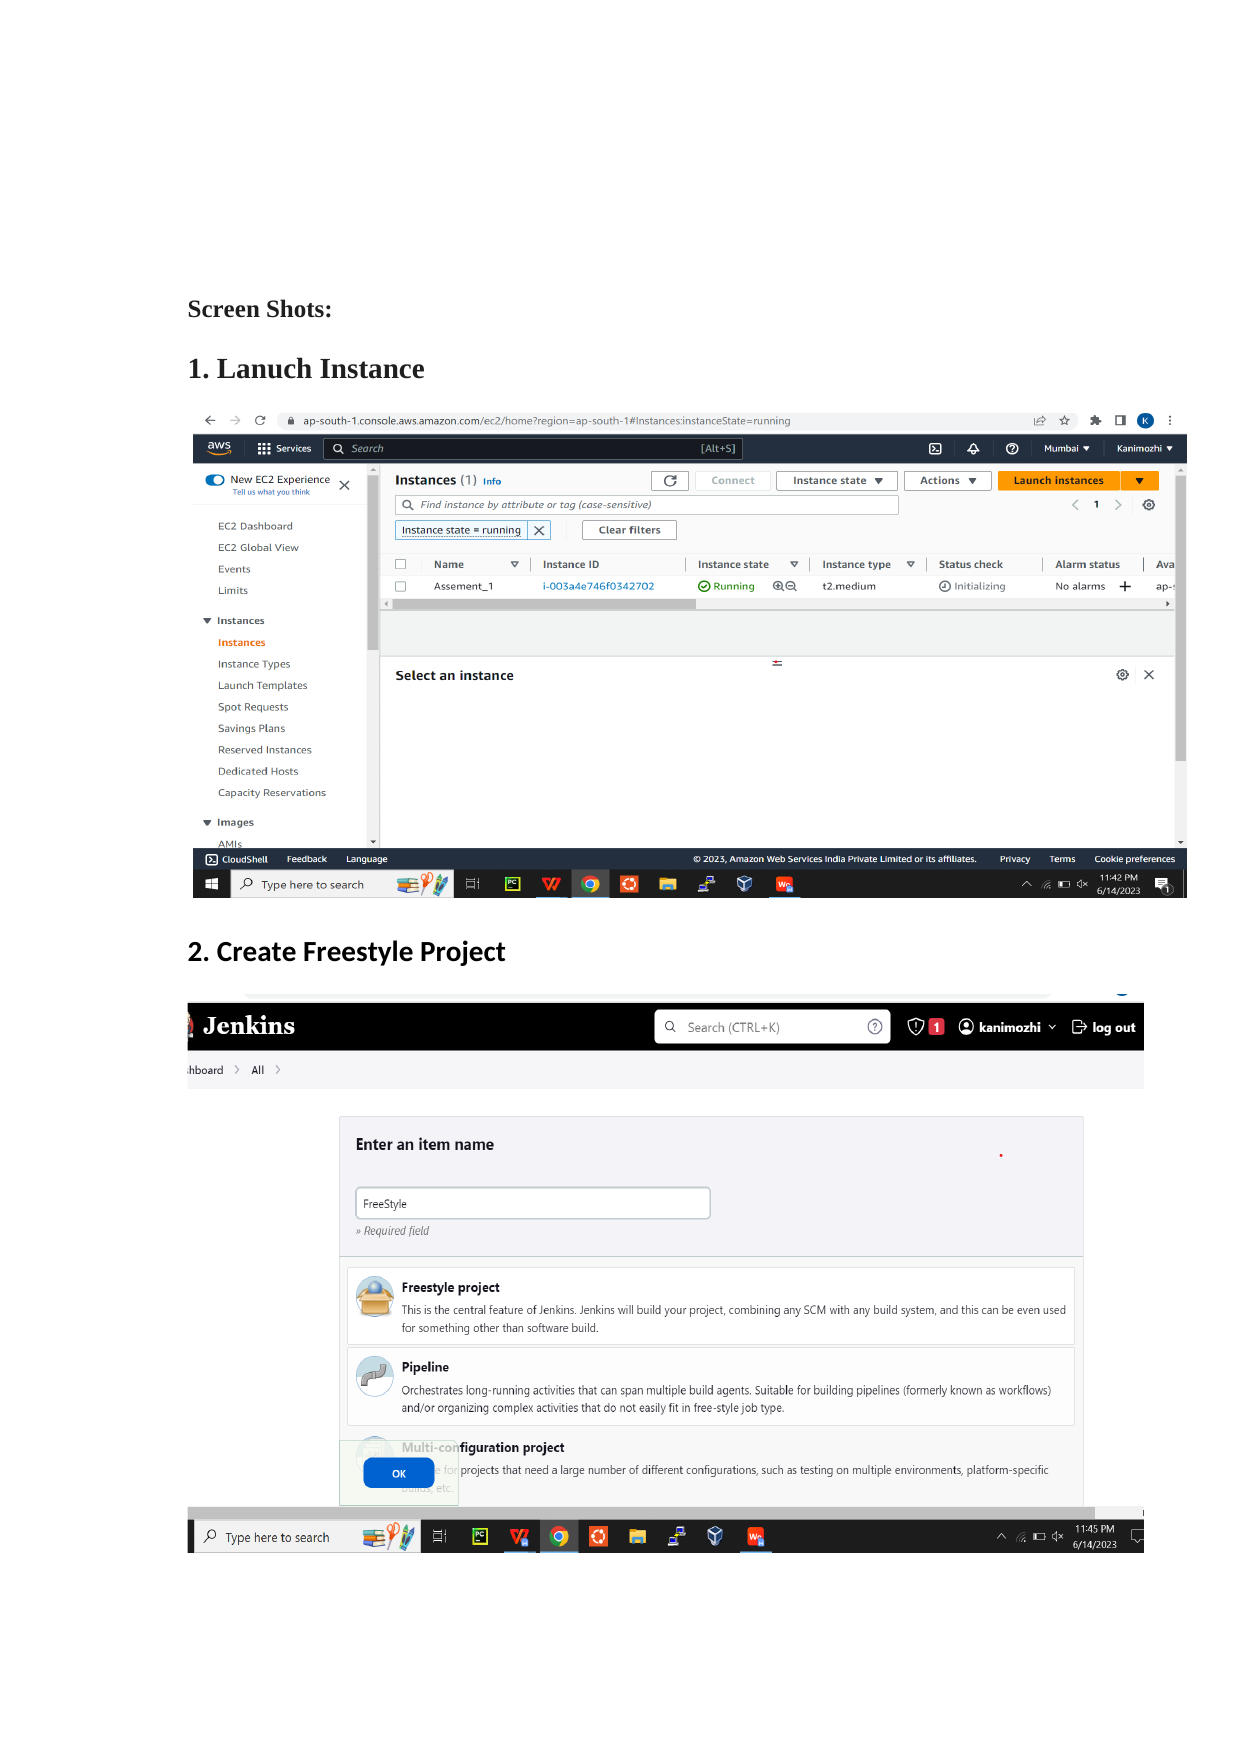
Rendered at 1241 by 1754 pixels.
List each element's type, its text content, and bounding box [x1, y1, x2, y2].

list Screen Shots: [187, 294, 1053, 322]
picture [187, 994, 1144, 1553]
list Lanuch Instance [187, 351, 1053, 385]
picture [193, 413, 1187, 898]
list Create Freestyle Project [187, 933, 1053, 969]
